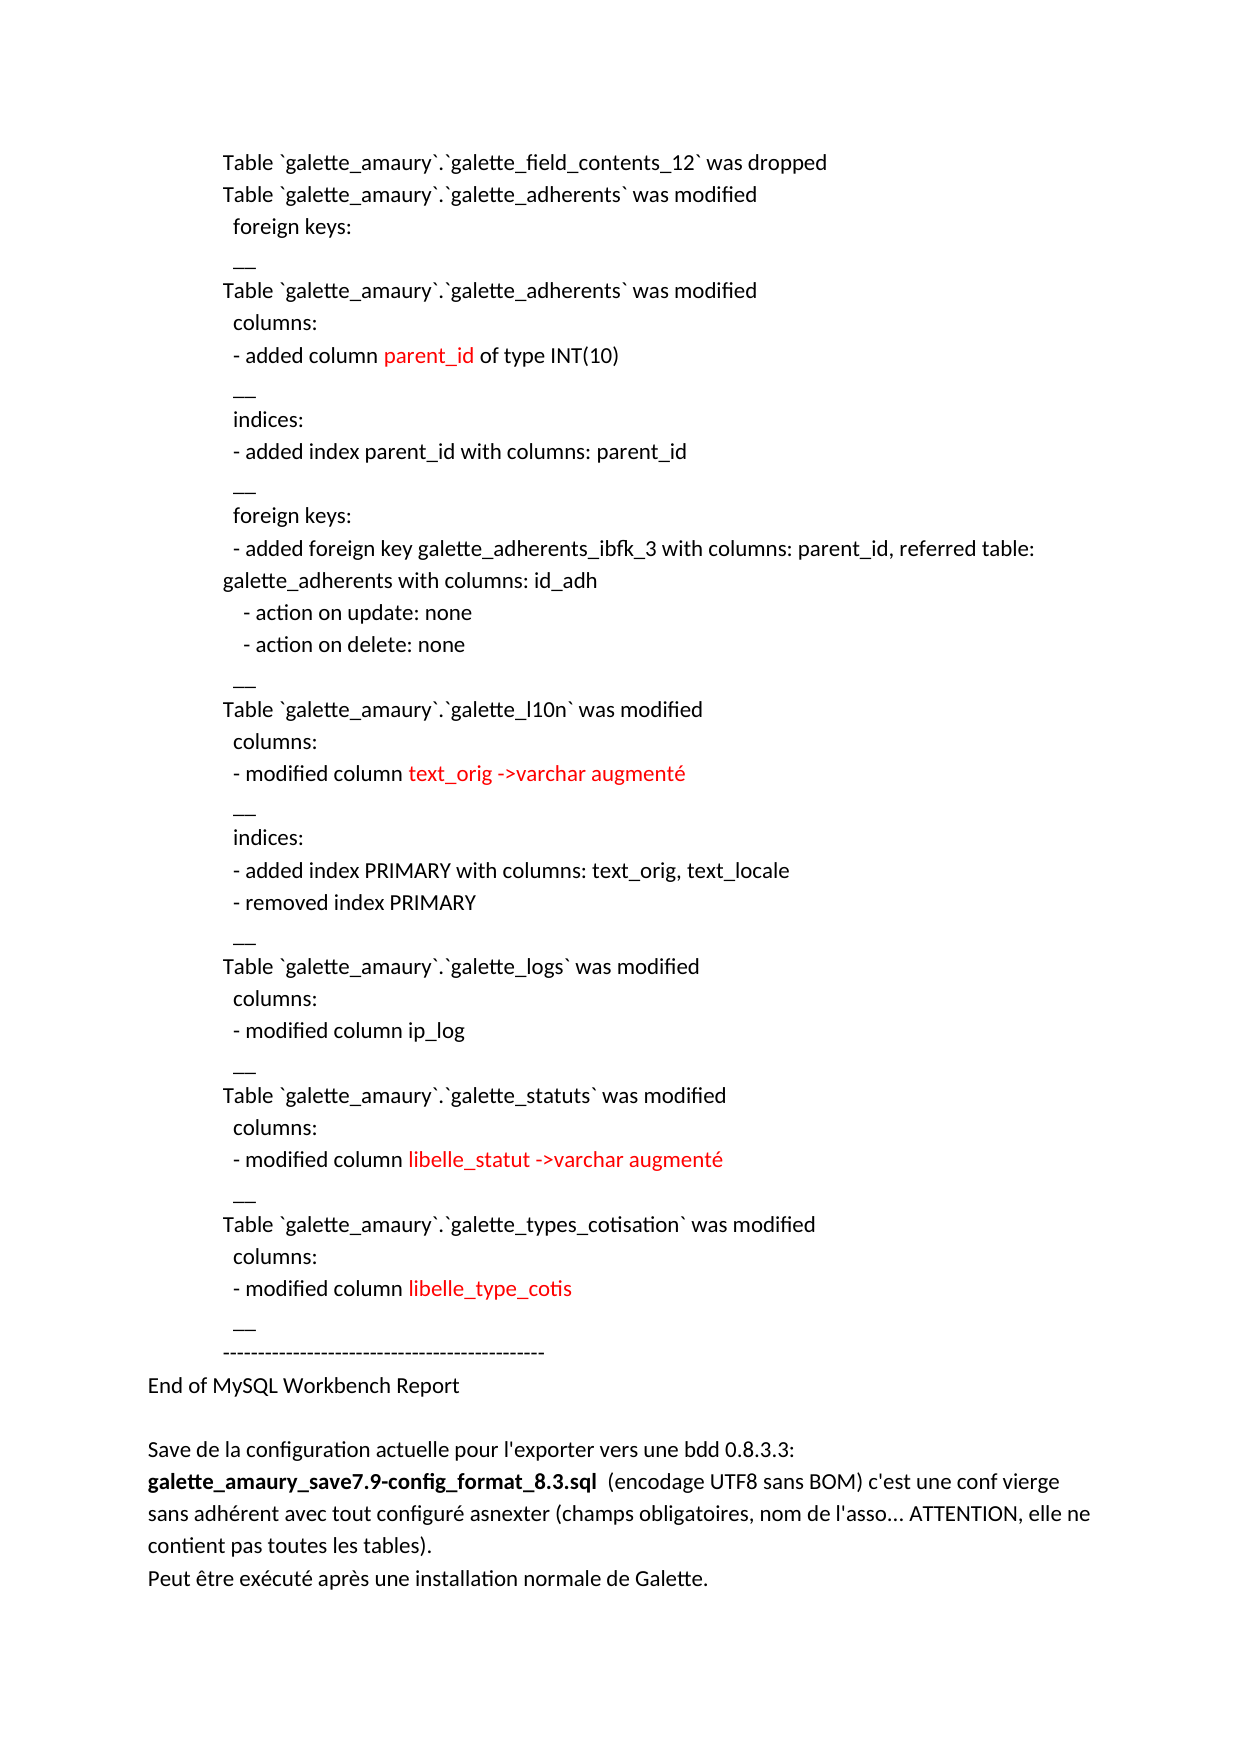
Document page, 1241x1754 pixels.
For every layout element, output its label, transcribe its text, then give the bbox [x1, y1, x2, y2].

list __ [223, 373, 1093, 401]
list __ [223, 920, 1093, 948]
list Table `galette_amaury`.`galette_field_contents_12` was dropped [223, 148, 1093, 176]
list End of MySQL Workbench Report [148, 1371, 1093, 1399]
list - modified column libelle_type_cotis [223, 1274, 1093, 1302]
list Table `galette_amaury`.`galette_types_cotisation` was modified [223, 1210, 1093, 1238]
list __ [223, 1049, 1093, 1077]
list columns: [223, 1242, 1093, 1270]
list - action on delete: none [223, 630, 1093, 658]
list foreign keys: [223, 502, 1093, 530]
list __ [223, 663, 1093, 691]
list Table `galette_amaury`.`galette_adherents` was modified [223, 180, 1093, 208]
list - modified column ip_log [223, 1017, 1093, 1045]
list indices: [223, 823, 1093, 852]
list - modified column text_orig ->varchar augmenté [223, 759, 1093, 787]
list Table `galette_amaury`.`galette_logs` was modified [223, 952, 1093, 980]
list Table `galette_amaury`.`galette_adherents` was modified [223, 276, 1093, 304]
list __ [223, 469, 1093, 497]
list __ [223, 791, 1093, 819]
list indices: [223, 405, 1093, 433]
list Table `galette_amaury`.`galette_statuts` was modified [223, 1081, 1093, 1109]
list columns: [223, 727, 1093, 755]
list Peut être exécuté après une installation normale de Galette. [148, 1564, 1093, 1592]
list - added index parent_id with columns: parent_id [223, 437, 1093, 465]
list Save de la configuration actuelle pour l'exporter vers une bdd 0.8.3.3: [148, 1435, 1093, 1463]
list ---------------------------------------------- [223, 1338, 1093, 1367]
list - removed index PRIMARY [223, 888, 1093, 916]
list __ [223, 1306, 1093, 1334]
list - action on update: none [223, 598, 1093, 626]
list __ [223, 1178, 1093, 1206]
list columns: [223, 308, 1093, 337]
list columns: [223, 1113, 1093, 1141]
list galette_amaury_save7.9-config_format_8.3.sql (encodage UTF8 sans BOM) c'est une conf vierge sans adhérent avec tout configuré asnexter (champs obligatoires, nom de l'asso... ATTENTION, elle ne contient pas toutes les tables). [148, 1467, 1093, 1560]
list - added index PRIMARY with columns: text_orig, text_locale [223, 856, 1093, 884]
list - modified column libelle_statut ->varchar augmenté [223, 1145, 1093, 1173]
list - added foreign key galette_adherents_ibfk_3 with columns: parent_id, referred table: galette_adherents with columns: id_adh [223, 534, 1093, 594]
list foreign keys: [223, 212, 1093, 240]
list - added column parent_id of type INT(10) [223, 341, 1093, 369]
list __ [223, 244, 1093, 272]
list Table `galette_amaury`.`galette_l10n` was modified [223, 695, 1093, 723]
list columns: [223, 984, 1093, 1012]
